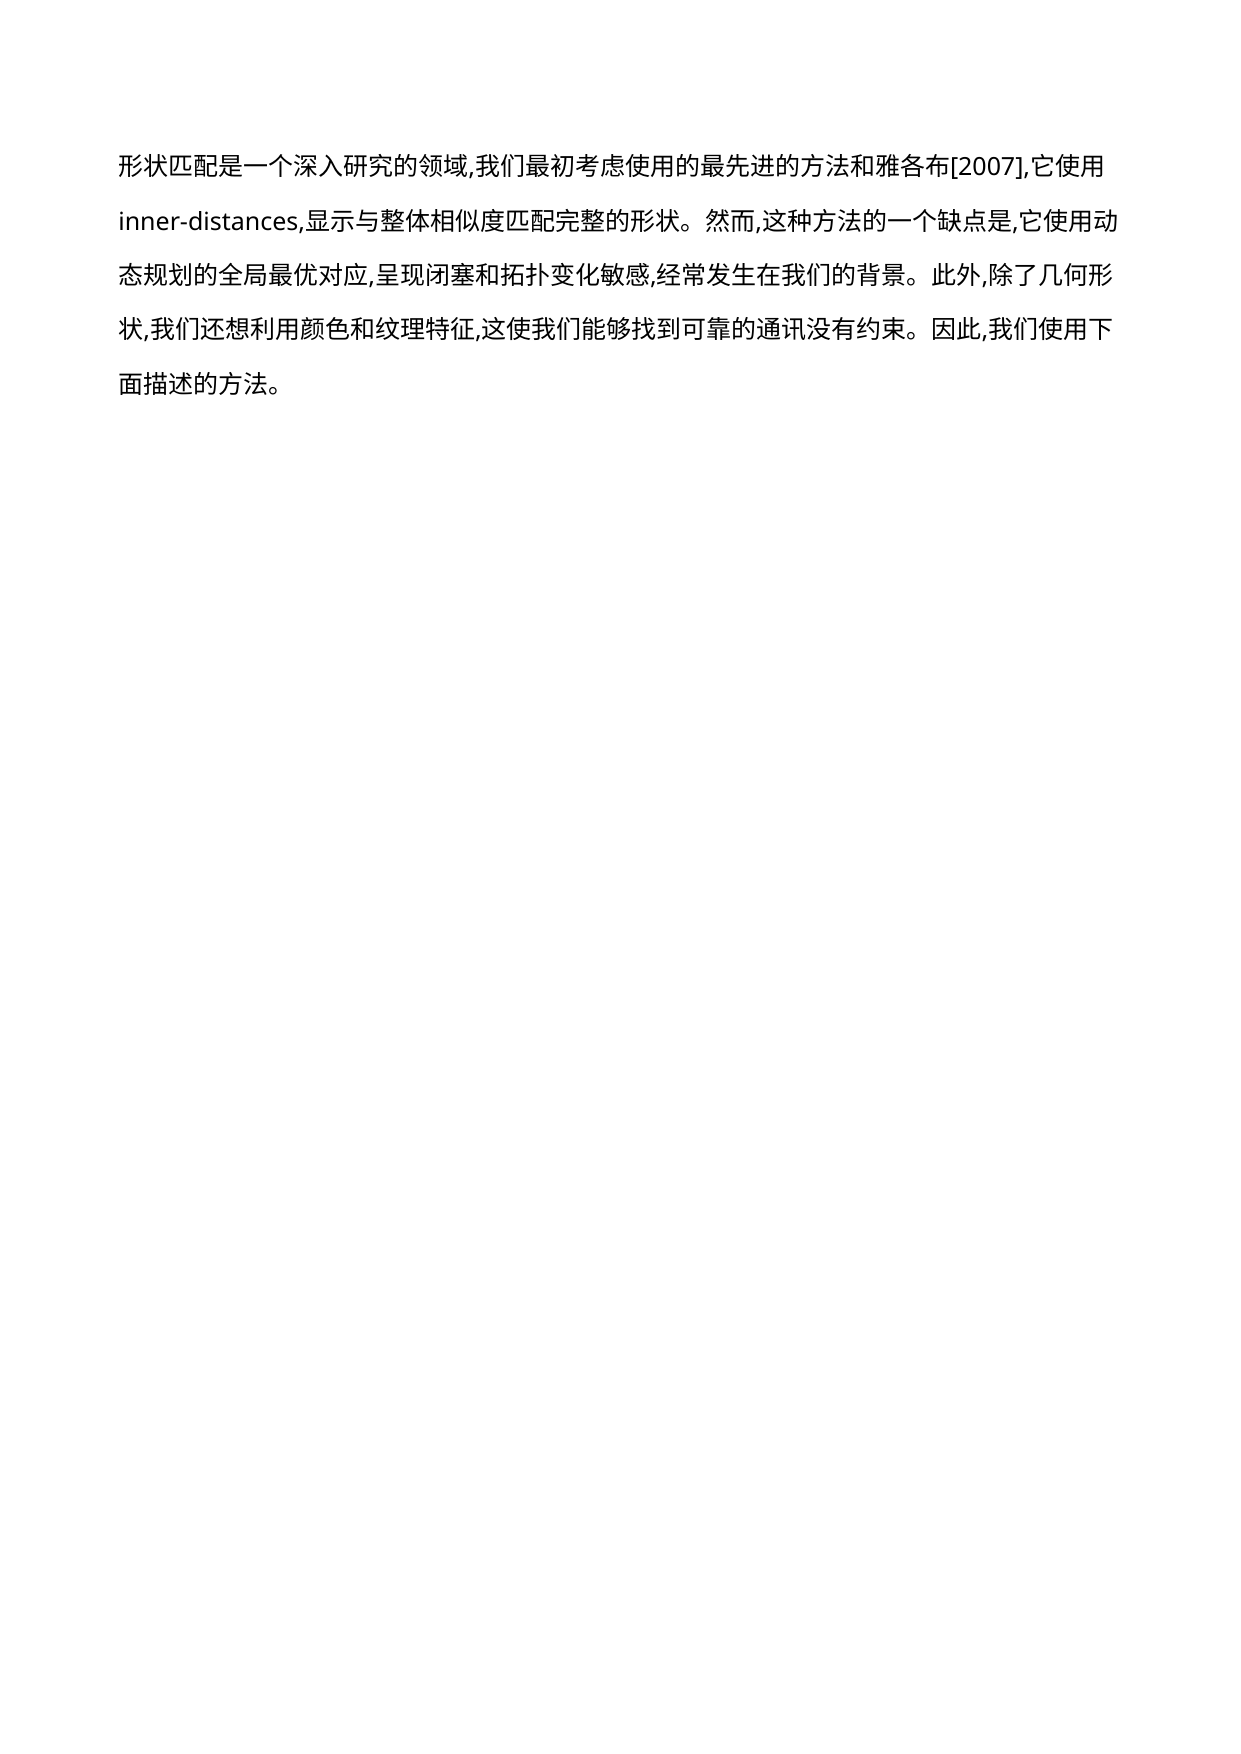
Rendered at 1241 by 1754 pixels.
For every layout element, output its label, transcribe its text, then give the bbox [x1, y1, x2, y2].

text 形状匹配是一个深入研究的领域,我们最初考虑使用的最先进的方法和雅各布[2007],它使用inner-distances,显示与整体相似度匹配完整的形状。然而,这种方法的一个缺点是,它使用动态规划的全局最优对应,呈现闭塞和拓扑变化敏感,经常发生在我们的背景。此外,除了几何形状,我们还想利用颜色和纹理特征,这使我们能够找到可靠的通讯没有约束。因此,我们使用下面描述的方法。 [118, 147, 1122, 401]
